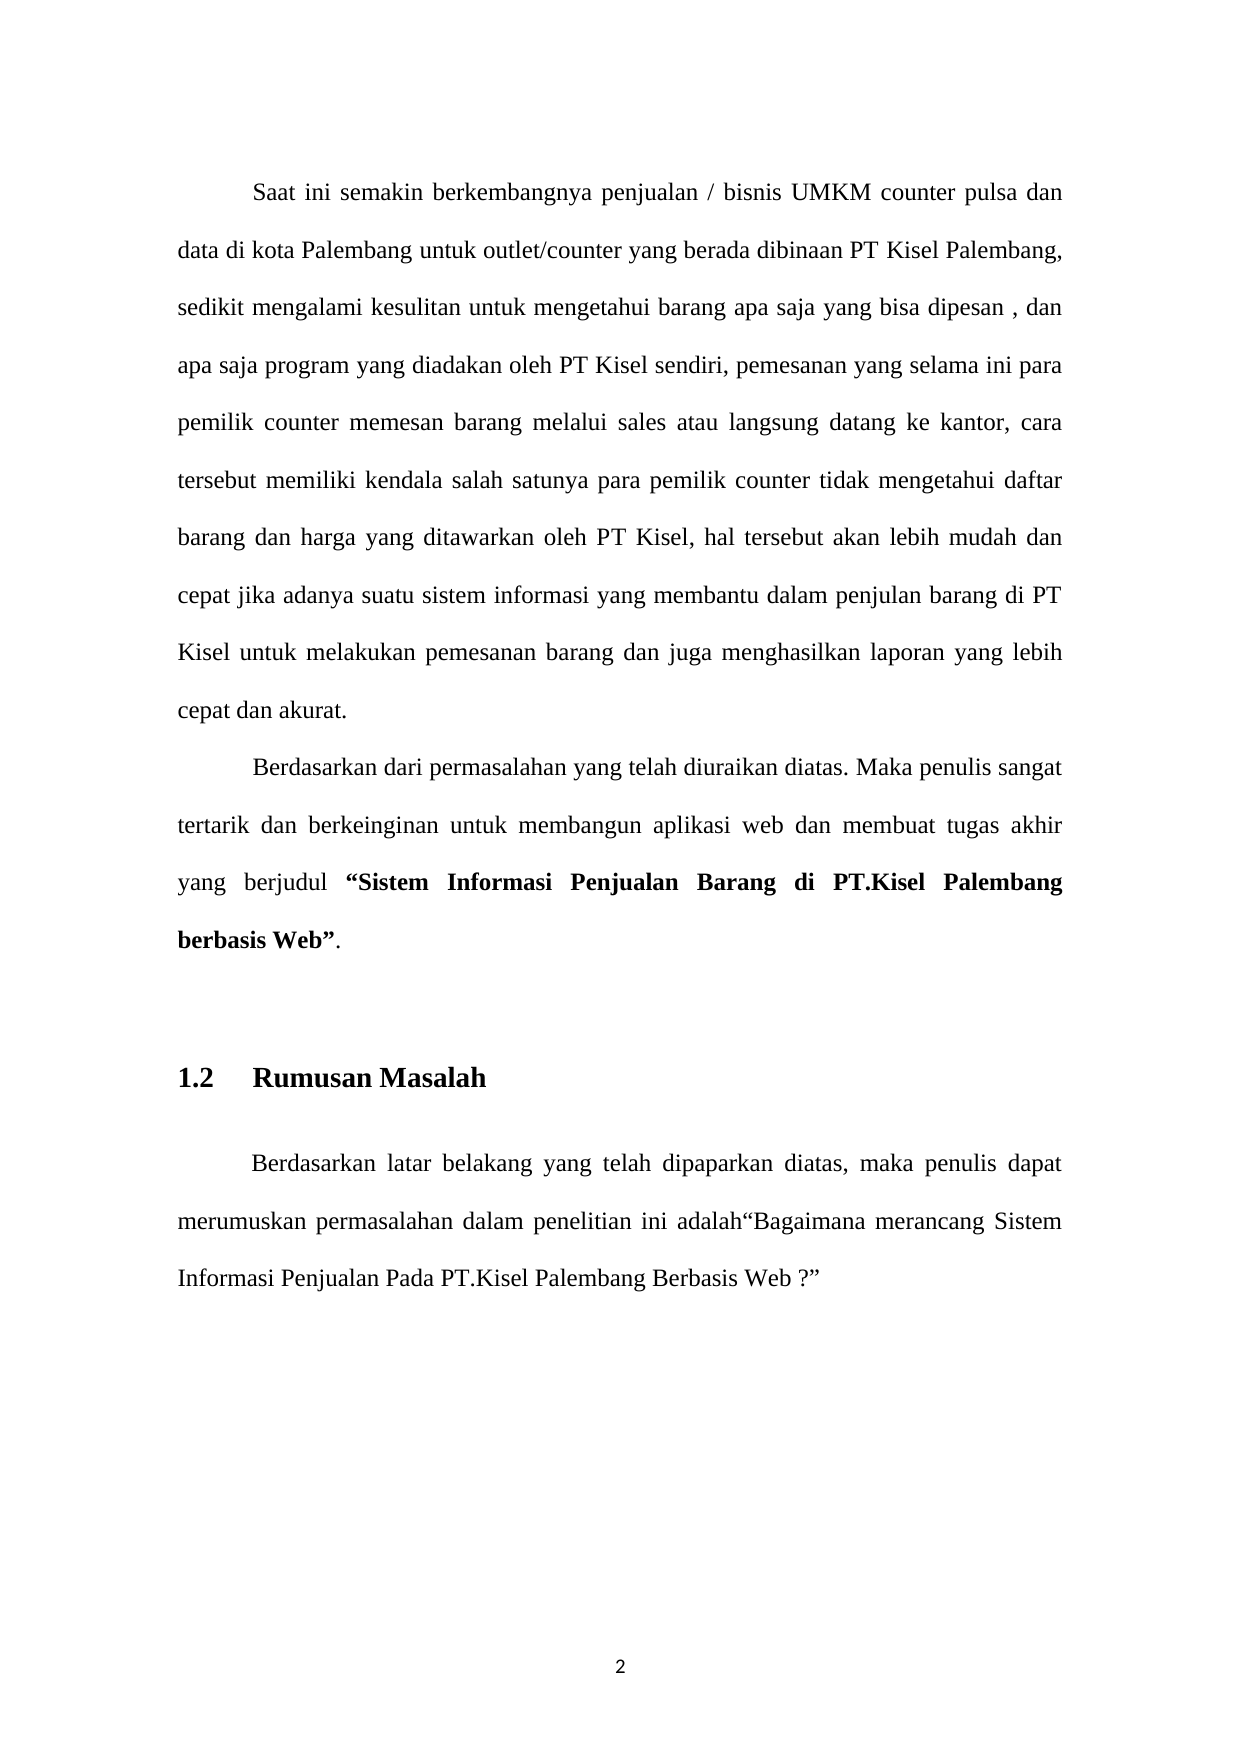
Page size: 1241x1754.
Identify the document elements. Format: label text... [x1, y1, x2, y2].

list Berdasarkan dari permasalahan yang telah diuraikan diatas. Maka penulis sangat tertarik dan berkeinginan untuk membangun aplikasi web dan membuat tugas akhir yang berjudul “Sistem Informasi Penjualan Barang di PT.Kisel Palembang berbasis Web”. [177, 752, 1063, 953]
list Saat ini semakin berkembangnya penjualan / bisnis UMKM counter pulsa dan data di kota Palembang untuk outlet/counter yang berada dibinaan PT Kisel Palembang, sedikit mengalami kesulitan untuk mengetahui barang apa saja yang bisa dipesan , dan apa saja program yang diadakan oleh PT Kisel sendiri, pemesanan yang selama ini para pemilik counter memesan barang melalui sales atau langsung datang ke kantor, cara tersebut memiliki kendala salah satunya para pemilik counter tidak mengetahui daftar barang dan harga yang ditawarkan oleh PT Kisel, hal tersebut akan lebih mudah dan cepat jika adanya suatu sistem informasi yang membantu dalam penjulan barang di PT Kisel untuk melakukan pemesanan barang dan juga menghasilkan laporan yang lebih cepat dan akurat. [177, 177, 1063, 723]
text Berdasarkan latar belakang yang telah dipaparkan diatas, maka penulis dapat merumuskan permasalahan dalam penelitian ini adalah“Bagaimana merancang Sistem Informasi Penjualan Pada PT.Kisel Palembang Berbasis Web ?” [177, 1148, 1063, 1292]
list Rumusan Masalah [177, 1061, 1063, 1094]
